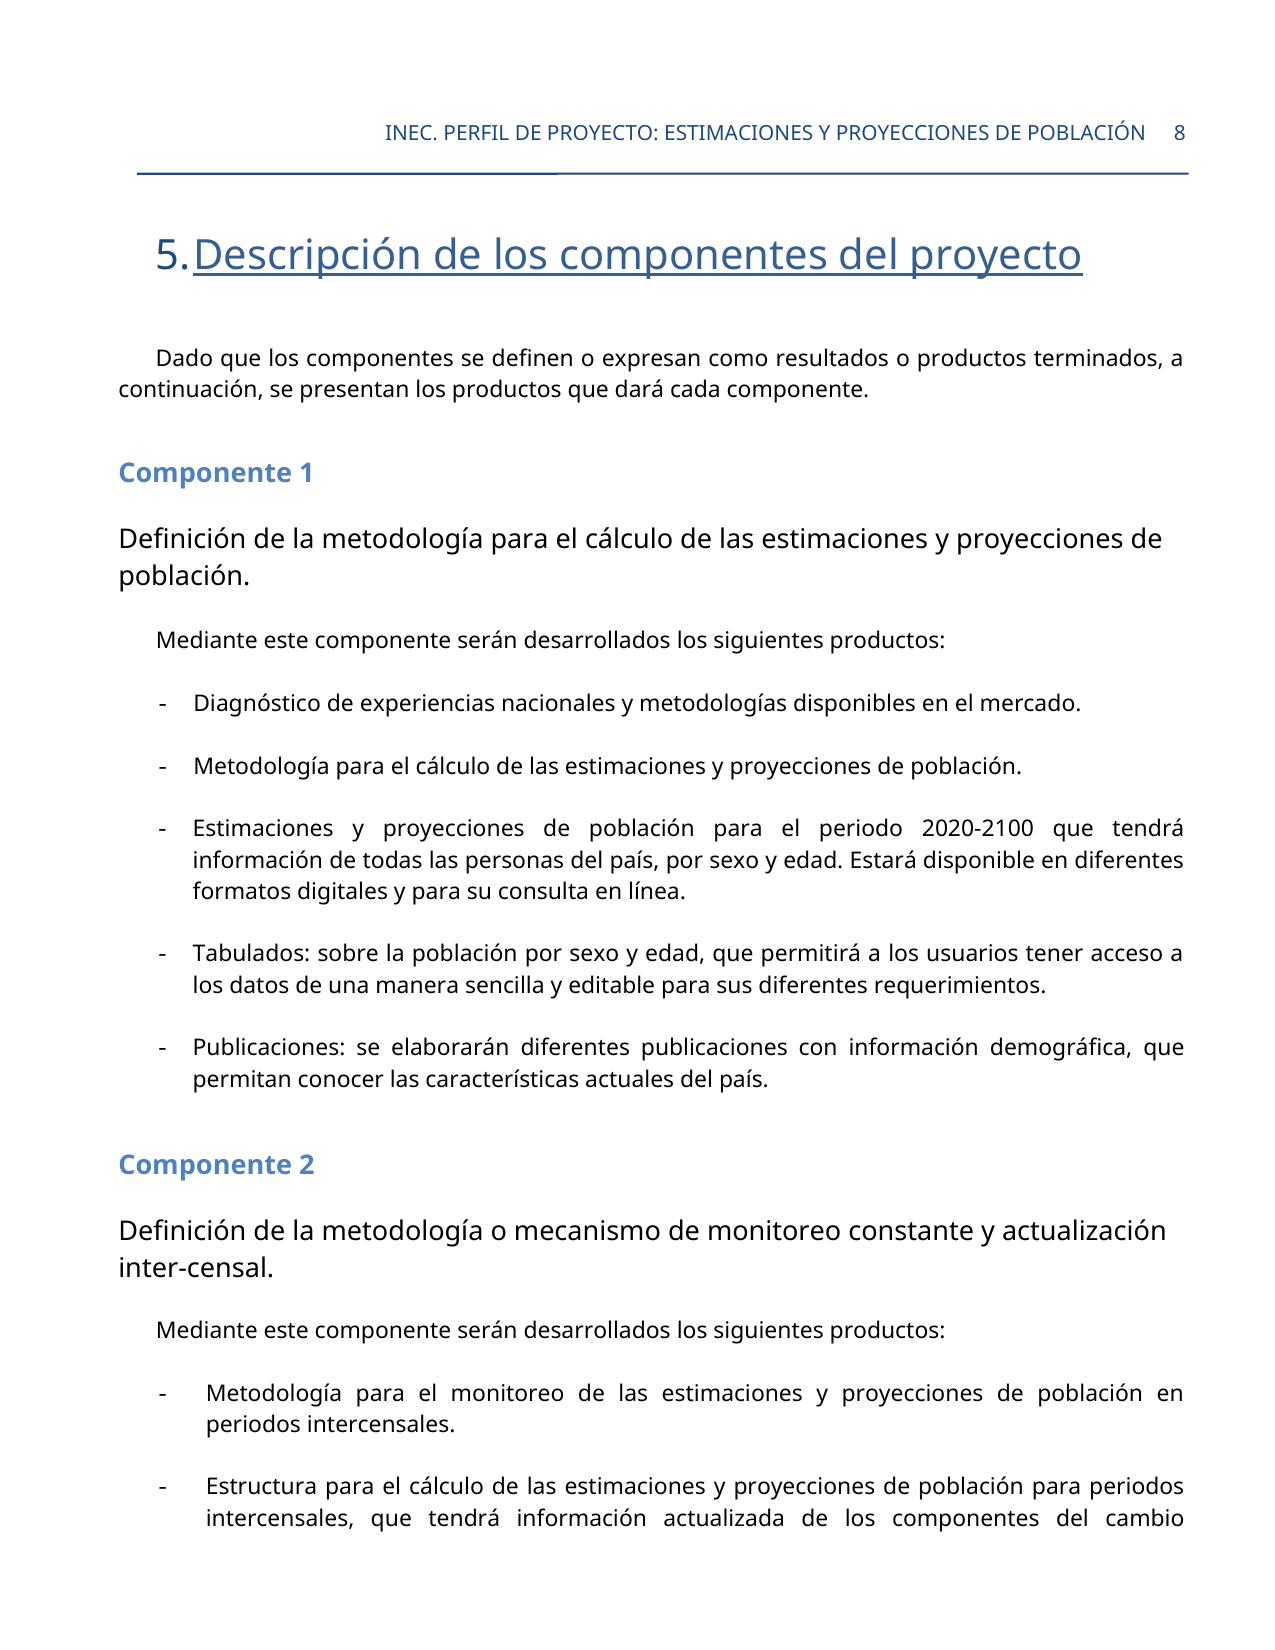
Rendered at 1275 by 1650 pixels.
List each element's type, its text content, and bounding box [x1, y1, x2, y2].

text Mediante este componente serán desarrollados los siguientes productos: [118, 1314, 1185, 1345]
subtitle Descripción de los componentes del proyecto [156, 225, 1185, 282]
text Definición de la metodología para el cálculo de las estimaciones y proyecciones de población. [118, 519, 1185, 593]
list Estimaciones y proyecciones de población para el periodo 2020-2100 que tendrá información de todas las personas del país, por sexo y edad. Estará disponible en diferentes formatos digitales y para su consulta en línea. [155, 812, 1185, 906]
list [156, 1470, 1185, 1533]
text Definición de la metodología o mecanismo de monitoreo constante y actualización inter-censal. [118, 1211, 1185, 1285]
subtitle Componente 2 [118, 1146, 1185, 1183]
list Metodología para el cálculo de las estimaciones y proyecciones de población. [156, 749, 1185, 781]
list Diagnóstico de experiencias nacionales y metodologías disponibles en el mercado. [156, 687, 1185, 718]
subtitle Componente 1 [118, 454, 1185, 491]
list Dado que los componentes se definen o expresan como resultados o productos terminados, a continuación, se presentan los productos que dará cada componente. [118, 342, 1185, 404]
list Publicaciones: se elaborarán diferentes publicaciones con información demográfica, que permitan conocer las características actuales del país. [155, 1031, 1185, 1094]
list Metodología para el monitoreo de las estimaciones y proyecciones de población en periodos intercensales. [156, 1376, 1185, 1439]
text Mediante este componente serán desarrollados los siguientes productos: [118, 624, 1185, 656]
list Tabulados: sobre la población por sexo y edad, que permitirá a los usuarios tener acceso a los datos de una manera sencilla y editable para sus diferentes requerimientos. [155, 937, 1185, 1000]
